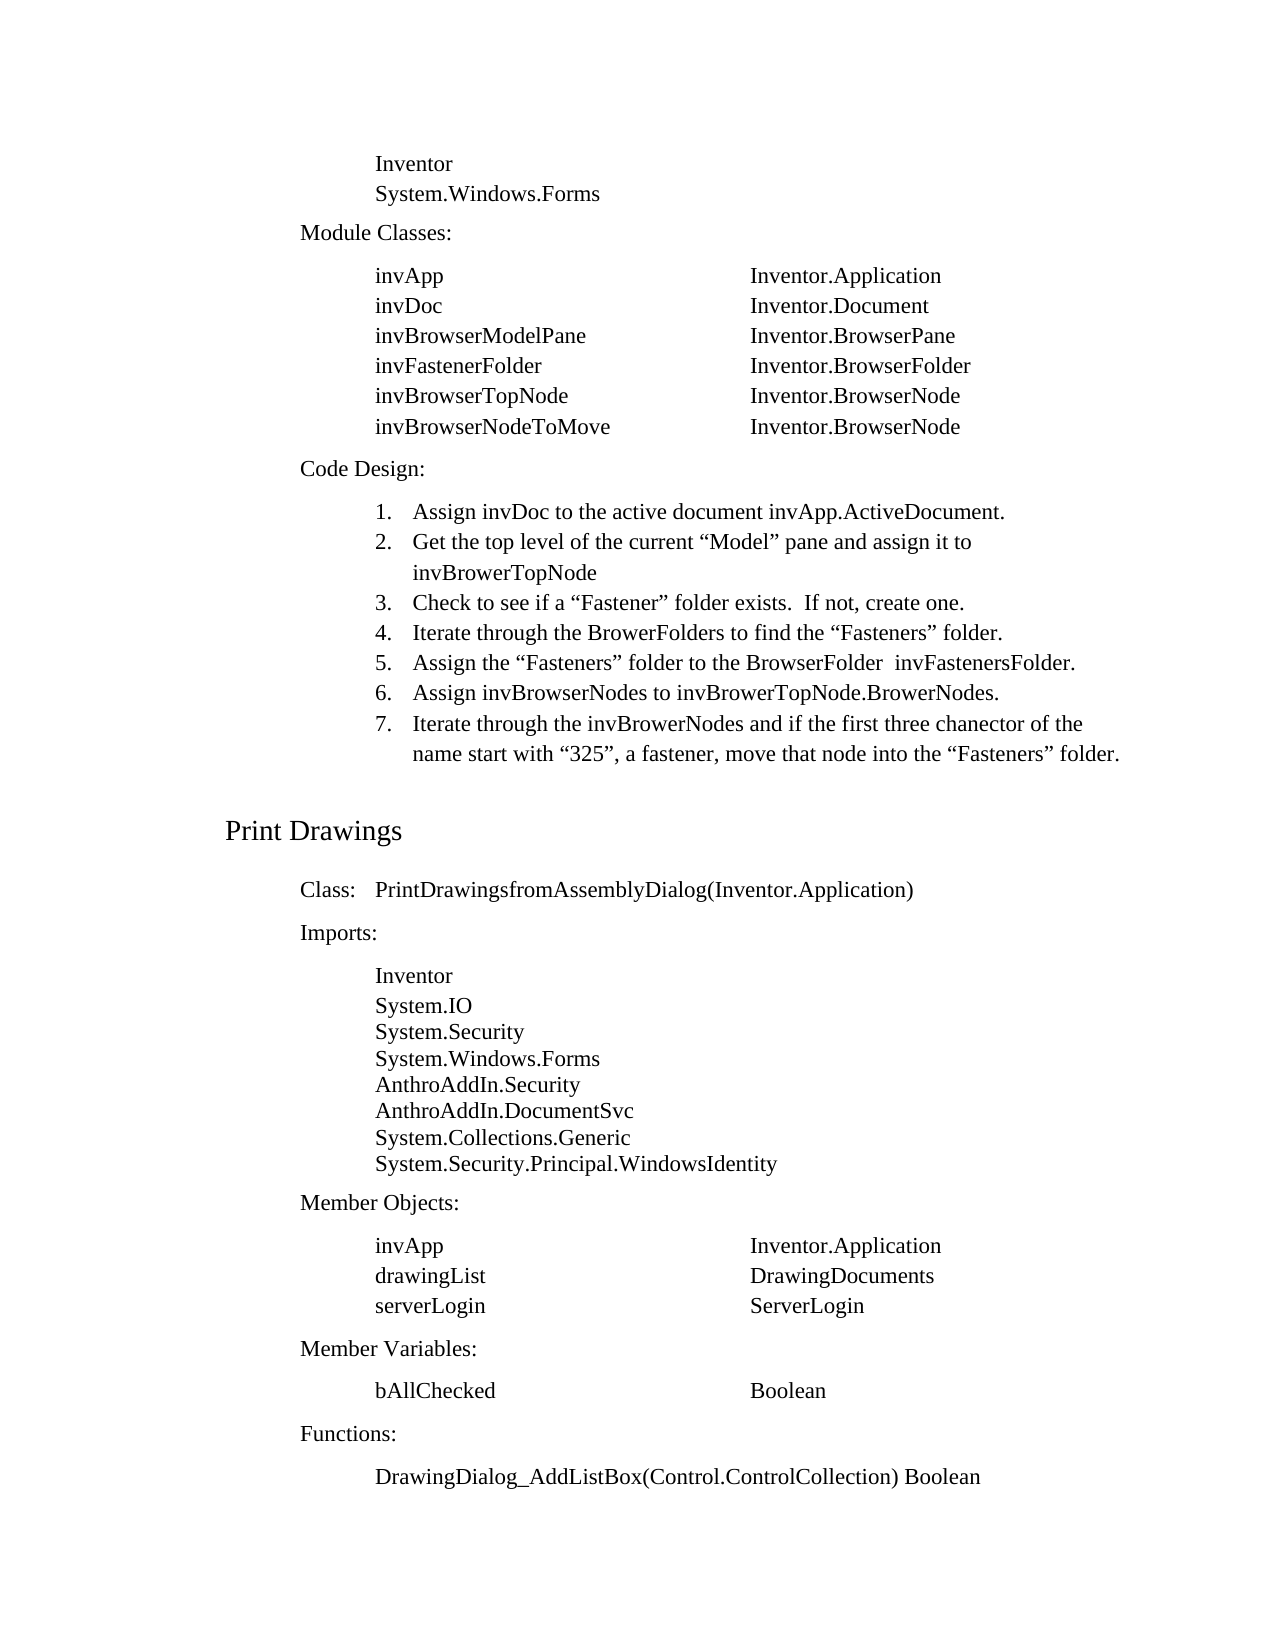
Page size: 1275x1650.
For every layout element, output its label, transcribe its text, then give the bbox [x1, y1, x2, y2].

text serverLogin ServerLogin [375, 1292, 1125, 1318]
text AnthroAddIn.Security [375, 1071, 1125, 1097]
text bAllChecked Boolean [375, 1377, 1125, 1404]
text Inventor [375, 962, 1125, 988]
text Class: PrintDrawingsfromAssemblyDialog(Inventor.Application) [300, 876, 1125, 903]
text invBrowserModelPane Inventor.BrowserPane [375, 322, 1125, 348]
text Inventor [375, 150, 1125, 176]
text invApp Inventor.Application [375, 262, 1125, 288]
text Code Design: [300, 456, 1125, 482]
text Functions: [300, 1420, 1125, 1447]
text Member Objects: [300, 1189, 1125, 1215]
text drawingList DrawingDocuments [375, 1262, 1125, 1288]
text Member Variables: [300, 1335, 1125, 1361]
text Print Drawings [225, 813, 1125, 846]
list Assign invBrowserNodes to invBrowerTopNode.BrowerNodes. [375, 679, 1125, 706]
list Iterate through the BrowerFolders to find the “Fasteners” folder. [375, 619, 1125, 645]
text Module Classes: [225, 219, 1125, 245]
text System.Security [375, 1018, 1125, 1045]
text invApp Inventor.Application [375, 1232, 1125, 1258]
text invDoc Inventor.Document [375, 292, 1125, 318]
text System.IO [375, 992, 1125, 1018]
list Assign the “Fasteners” folder to the BrowserFolder invFastenersFolder. [375, 649, 1125, 676]
list Iterate through the invBrowerNodes and if the first three chanector of the name start with “325”, a fastener, move that node into the “Fasteners” folder. [375, 710, 1125, 766]
text invBrowserNodeToMove Inventor.BrowserNode [375, 413, 1125, 439]
list Check to see if a “Fastener” folder exists. If not, create one. [375, 589, 1125, 615]
text invBrowserTopNode Inventor.BrowserNode [375, 383, 1125, 409]
list Assign invDoc to the active document invApp.ActiveDocument. [375, 498, 1125, 524]
text System.Windows.Forms [375, 1045, 1125, 1071]
text Imports: [300, 919, 1125, 945]
text System.Collections.Generic [375, 1124, 1125, 1150]
text invFastenerFolder Inventor.BrowserFolder [375, 352, 1125, 379]
text System.Security.Principal.WindowsIdentity [375, 1150, 1125, 1176]
text AnthroAddIn.DocumentSvc [375, 1097, 1125, 1124]
text System.Windows.Forms [375, 180, 1125, 207]
list Get the top level of the current “Model” pane and assign it to invBrowerTopNode [375, 528, 1125, 585]
text DrawingDialog_AddListBox(Control.ControlCollection) Boolean [375, 1463, 1125, 1489]
